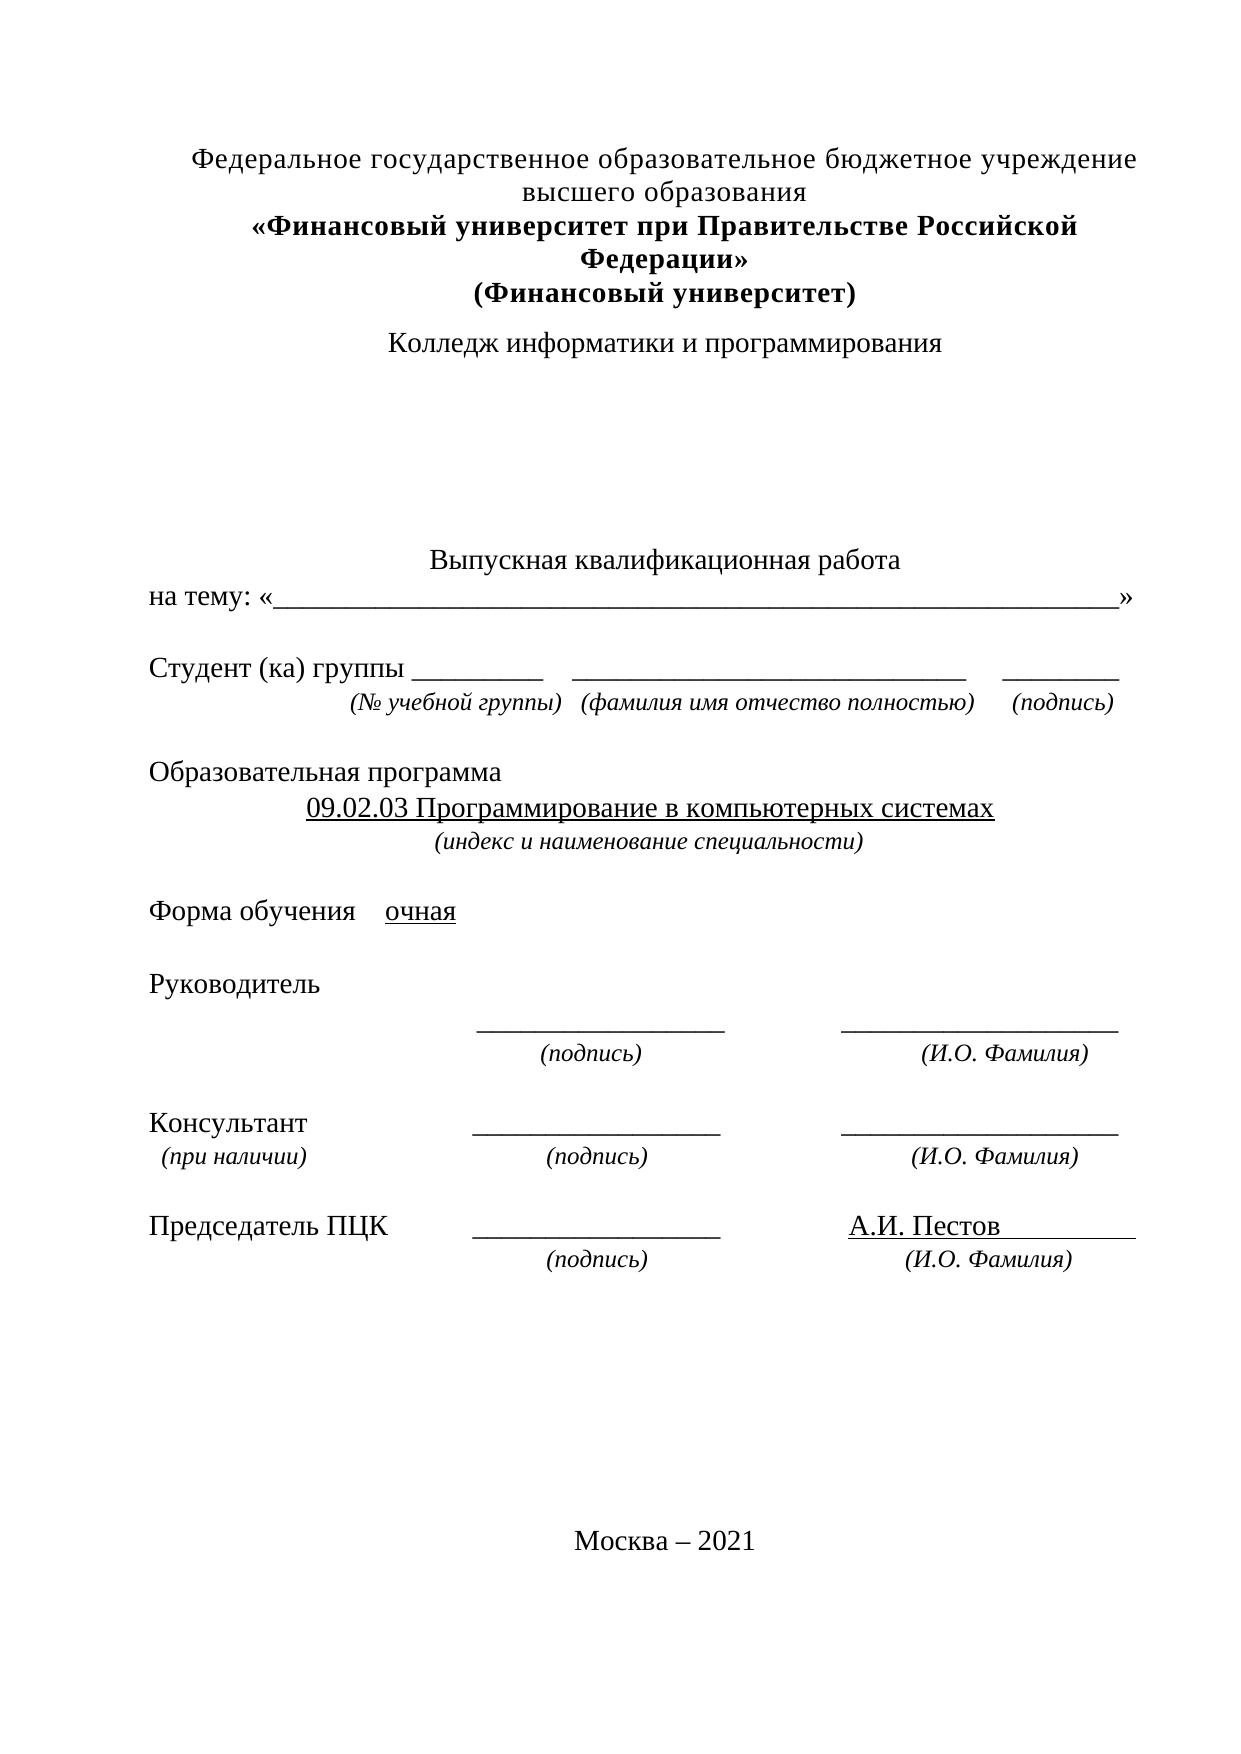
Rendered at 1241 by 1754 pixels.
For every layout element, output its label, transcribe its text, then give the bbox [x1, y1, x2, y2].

text Консультант _________________ ___________________ [148, 1105, 1152, 1139]
text Образовательная программа [148, 754, 1152, 787]
text «Финансовый университет при Правительстве Российской Федерации» [177, 208, 1151, 275]
text (Финансовый университет) [177, 275, 1152, 308]
text _________________ ___________________ [148, 1002, 1152, 1035]
text (№ учебной группы) (фамилия имя отчество полностью) (подпись) [148, 687, 1152, 716]
text (подпись) (И.О. Фамилия) [148, 1038, 1152, 1067]
text (индекс и наименование специальности) [148, 826, 1152, 855]
text (при наличии) (подпись) (И.О. Фамилия) [148, 1141, 1152, 1170]
text 09.02.03 Программирование в компьютерных системах [148, 790, 1152, 824]
text Студент (ка) группы _________ ___________________________ ________ [148, 651, 1152, 684]
text Выпускная квалификационная работа [177, 542, 1152, 576]
text на тему: «__________________________________________________________» [148, 578, 1152, 612]
text Колледж информатики и программирования [177, 325, 1152, 359]
text Руководитель [148, 966, 1152, 999]
text Форма обучения очная [148, 893, 1152, 927]
text Федеральное государственное образовательное бюджетное учреждение высшего образования [177, 141, 1151, 208]
text Председатель ПЦК _________________ А.И. Пестов (подпись) (И.О. Фамилия) [148, 1208, 1152, 1273]
text Москва – 2021 [177, 1523, 1152, 1557]
